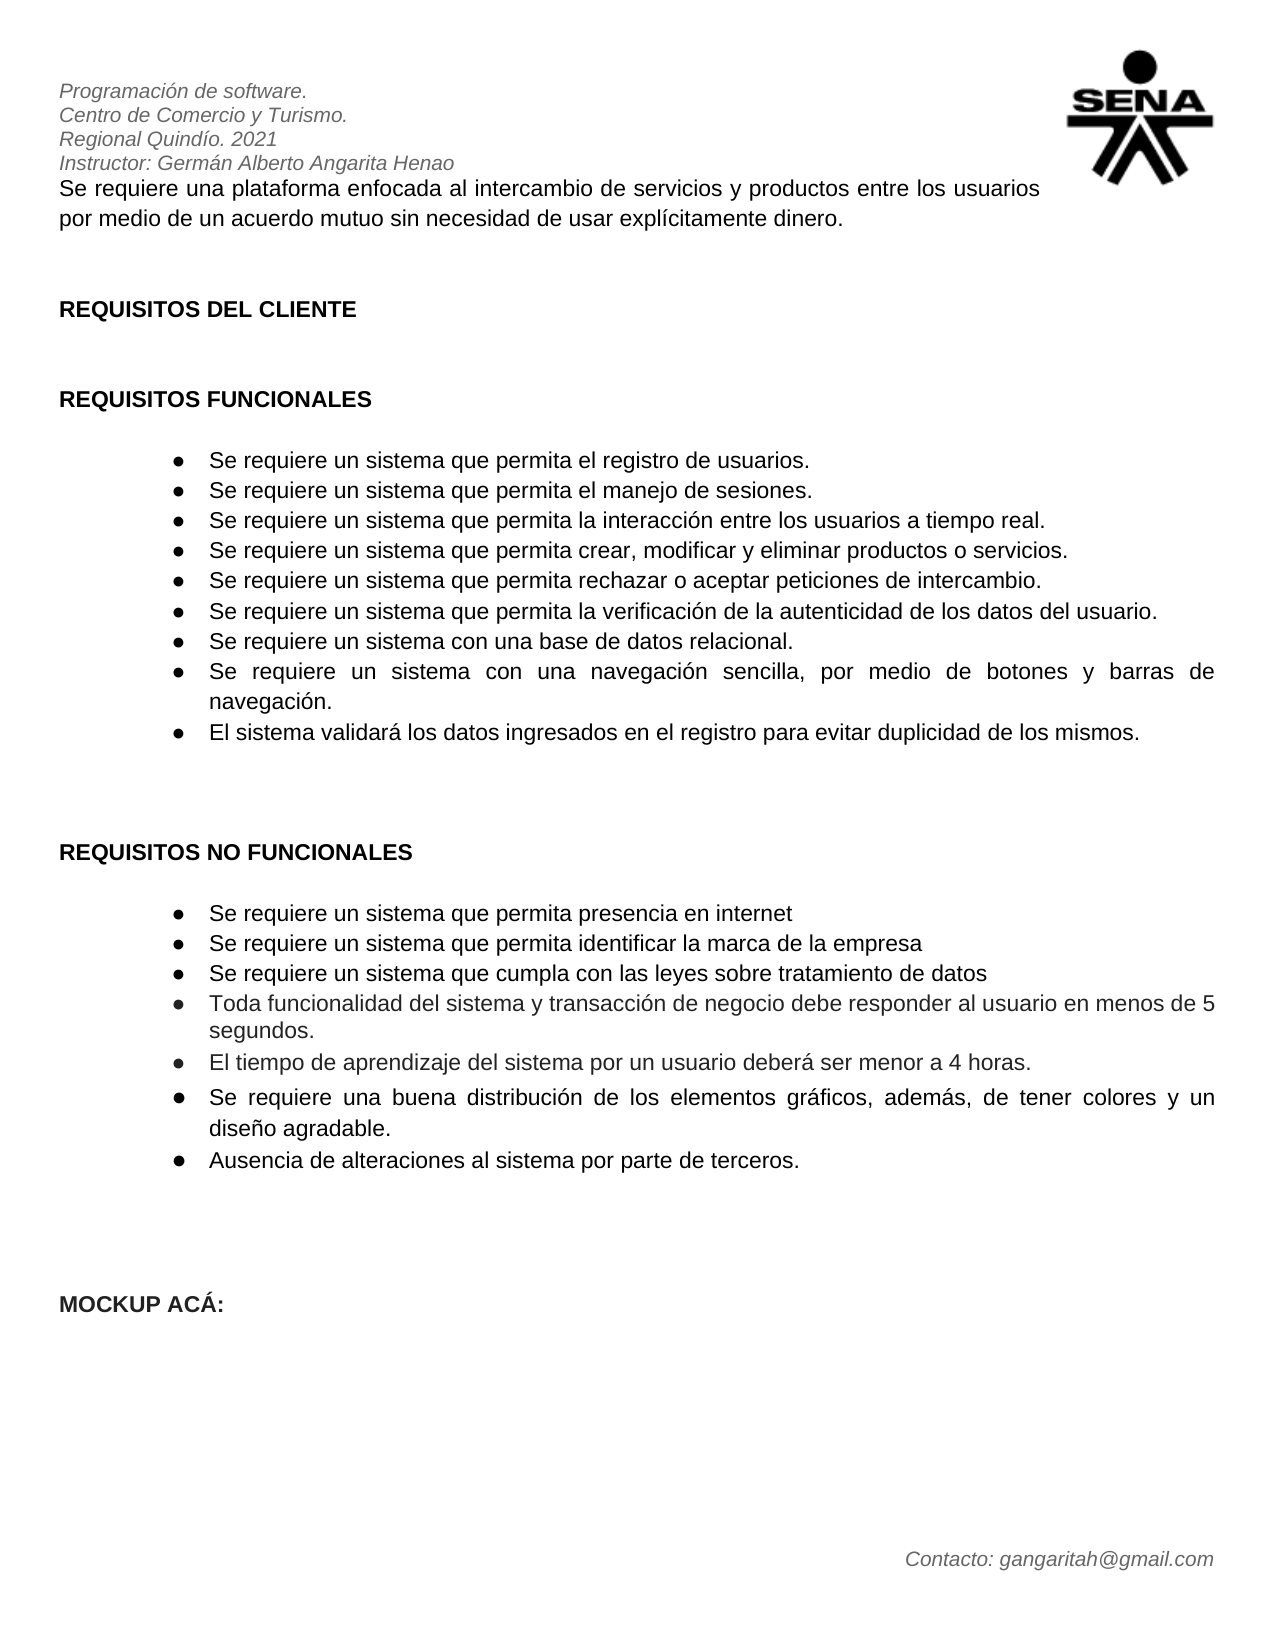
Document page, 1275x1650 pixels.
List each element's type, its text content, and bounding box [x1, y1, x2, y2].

list El tiempo de aprendizaje del sistema por un usuario deberá ser menor a 4 horas. [171, 1049, 1216, 1076]
list Se requiere un sistema que permita la interacción entre los usuarios a tiempo real. [171, 507, 1216, 533]
list Toda funcionalidad del sistema y transacción de negocio debe responder al usuario en menos de 5 segundos. [171, 990, 1216, 1043]
list Se requiere un sistema que permita el manejo de sesiones. [171, 477, 1216, 503]
list Se requiere un sistema que cumpla con las leyes sobre tratamiento de datos [171, 960, 1216, 987]
list El sistema validará los datos ingresados en el registro para evitar duplicidad de los mismos. [171, 718, 1216, 745]
list Se requiere un sistema que permita identificar la marca de la empresa [171, 930, 1216, 956]
list Se requiere un sistema que permita el registro de usuarios. [171, 447, 1216, 473]
list Se requiere un sistema que permita presencia en internet [171, 900, 1216, 926]
picture [1059, 40, 1216, 175]
text Se requiere una plataforma enfocada al intercambio de servicios y productos entre los usuarios por medio de un acuerdo mutuo sin necesidad de usar explícitamente dinero. [59, 175, 1216, 231]
list Se requiere un sistema que permita crear, modificar y eliminar productos o servicios. [171, 537, 1216, 564]
list Se requiere un sistema con una navegación sencilla, por medio de botones y barras de navegación. [171, 658, 1216, 715]
text REQUISITOS FUNCIONALES [59, 386, 1216, 413]
text REQUISITOS NO FUNCIONALES [59, 839, 1216, 866]
text MOCKUP ACÁ: [59, 1291, 1216, 1317]
list Se requiere una buena distribución de los elementos gráficos, además, de tener colores y un diseño agradable. [171, 1082, 1216, 1141]
list Se requiere un sistema con una base de datos relacional. [171, 628, 1216, 654]
list Ausencia de alteraciones al sistema por parte de terceros. [171, 1145, 1216, 1173]
list Se requiere un sistema que permita la verificación de la autenticidad de los datos del usuario. [171, 598, 1216, 624]
text REQUISITOS DEL CLIENTE [59, 296, 1216, 322]
list Se requiere un sistema que permita rechazar o aceptar peticiones de intercambio. [171, 567, 1216, 594]
